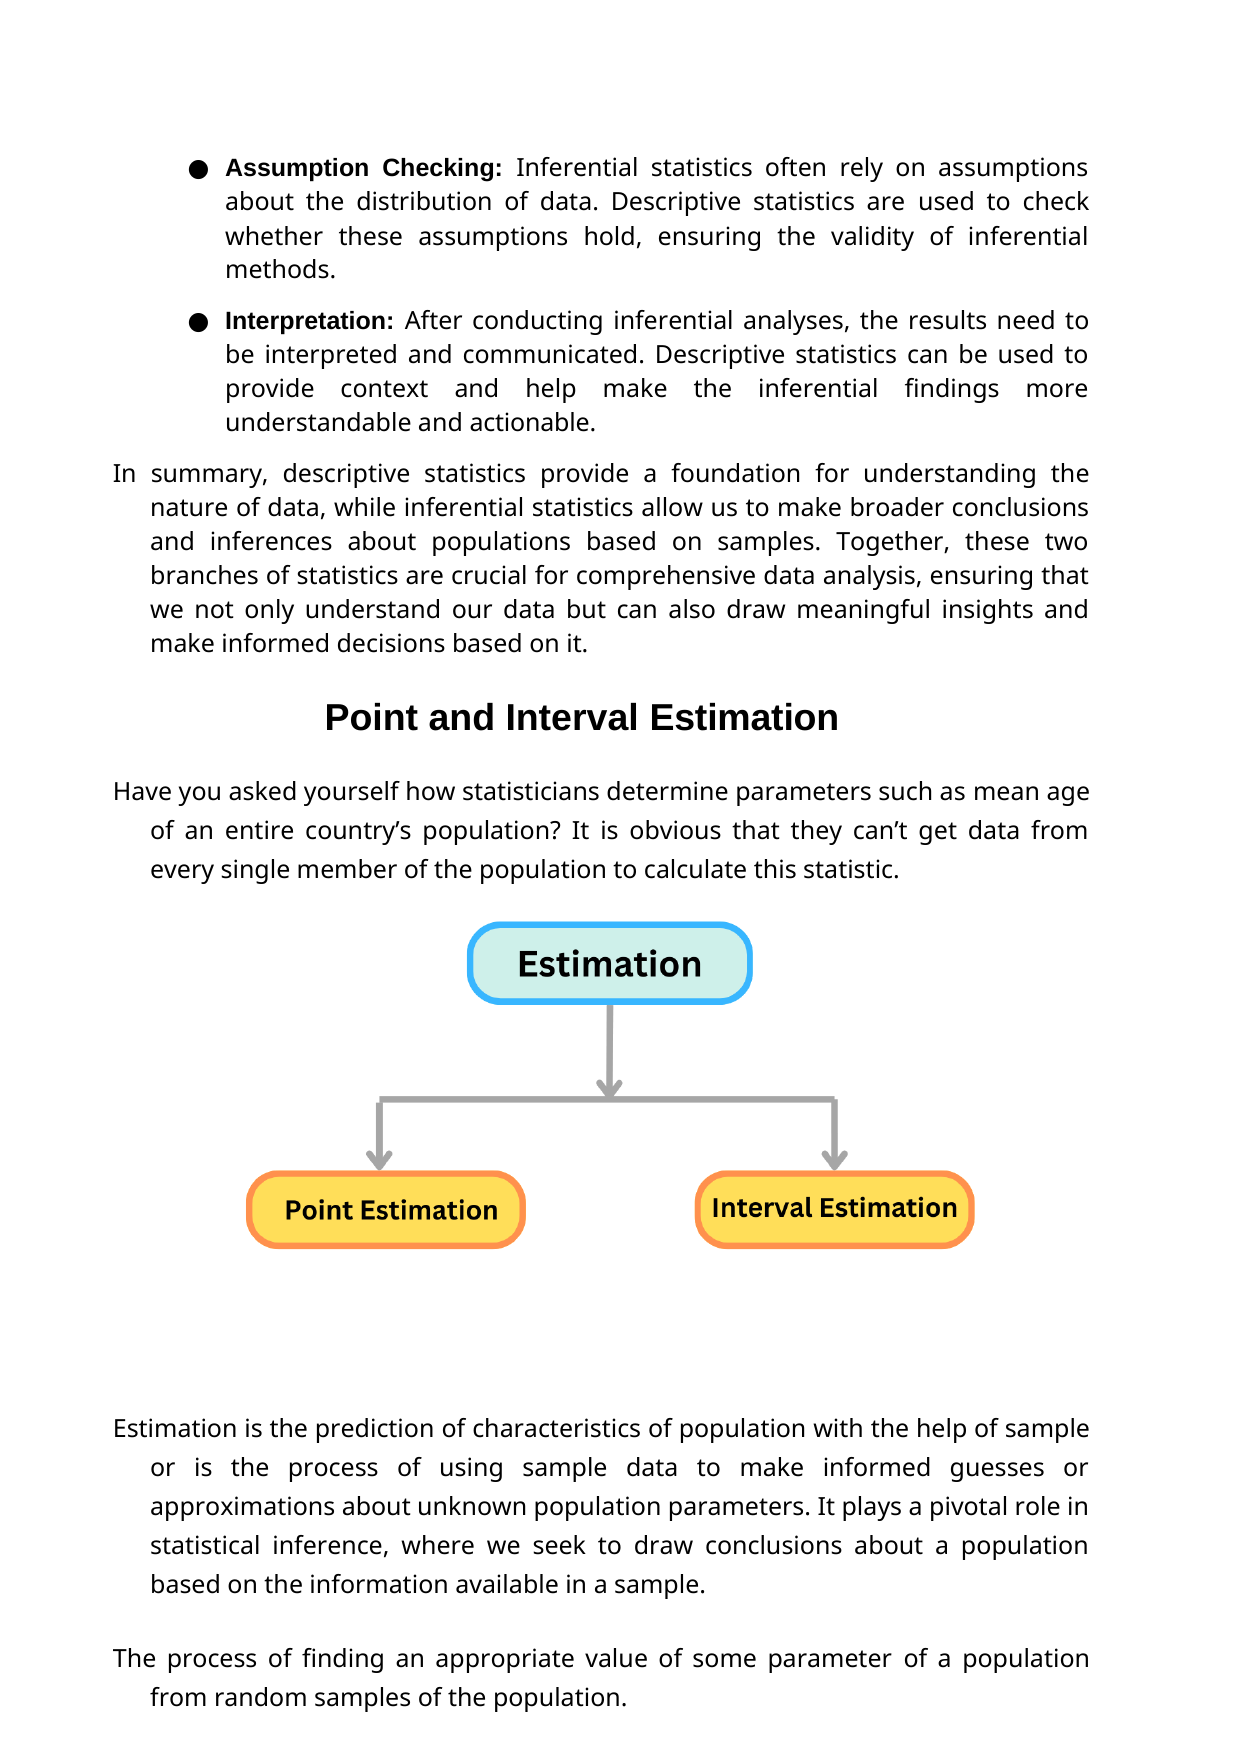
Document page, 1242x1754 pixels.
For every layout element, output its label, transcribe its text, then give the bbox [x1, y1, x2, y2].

subtitle Point and Interval Estimation [324, 695, 1183, 738]
text Have you asked yourself how statisticians determine parameters such as mean age of an entire country’s population? It is obvious that they can’t get data from every single member of the population to calculate this statistic. [113, 773, 1090, 886]
text In summary, descriptive statistics provide a foundation for understanding the nature of data, while inferential statistics allow us to make broader conclusions and inferences about populations based on samples. Together, these two branches of statistics are crucial for comprehensive data analysis, ensuring that we not only understand our data but can also draw meaningful insights and make informed decisions based on it. [113, 456, 1090, 660]
picture [229, 905, 1011, 1274]
list Assumption Checking: Inferential statistics often rely on assumptions about the distribution of data. Descriptive statistics are used to check whether these assumptions hold, ensuring the validity of inferential methods. [187, 150, 1089, 286]
text Estimation is the prediction of characteristics of population with the help of sample or is the process of using sample data to make informed guesses or approximations about unknown population parameters. It plays a pivotal role in statistical inference, where we seek to draw conclusions about a population based on the information available in a sample. [113, 1410, 1090, 1601]
list Interpretation: After conducting inferential analyses, the results need to be interpreted and communicated. Descriptive statistics can be used to provide context and help make the inferential findings more understandable and actionable. [187, 303, 1090, 439]
text The process of finding an appropriate value of some parameter of a population from random samples of the population. [113, 1641, 1090, 1714]
